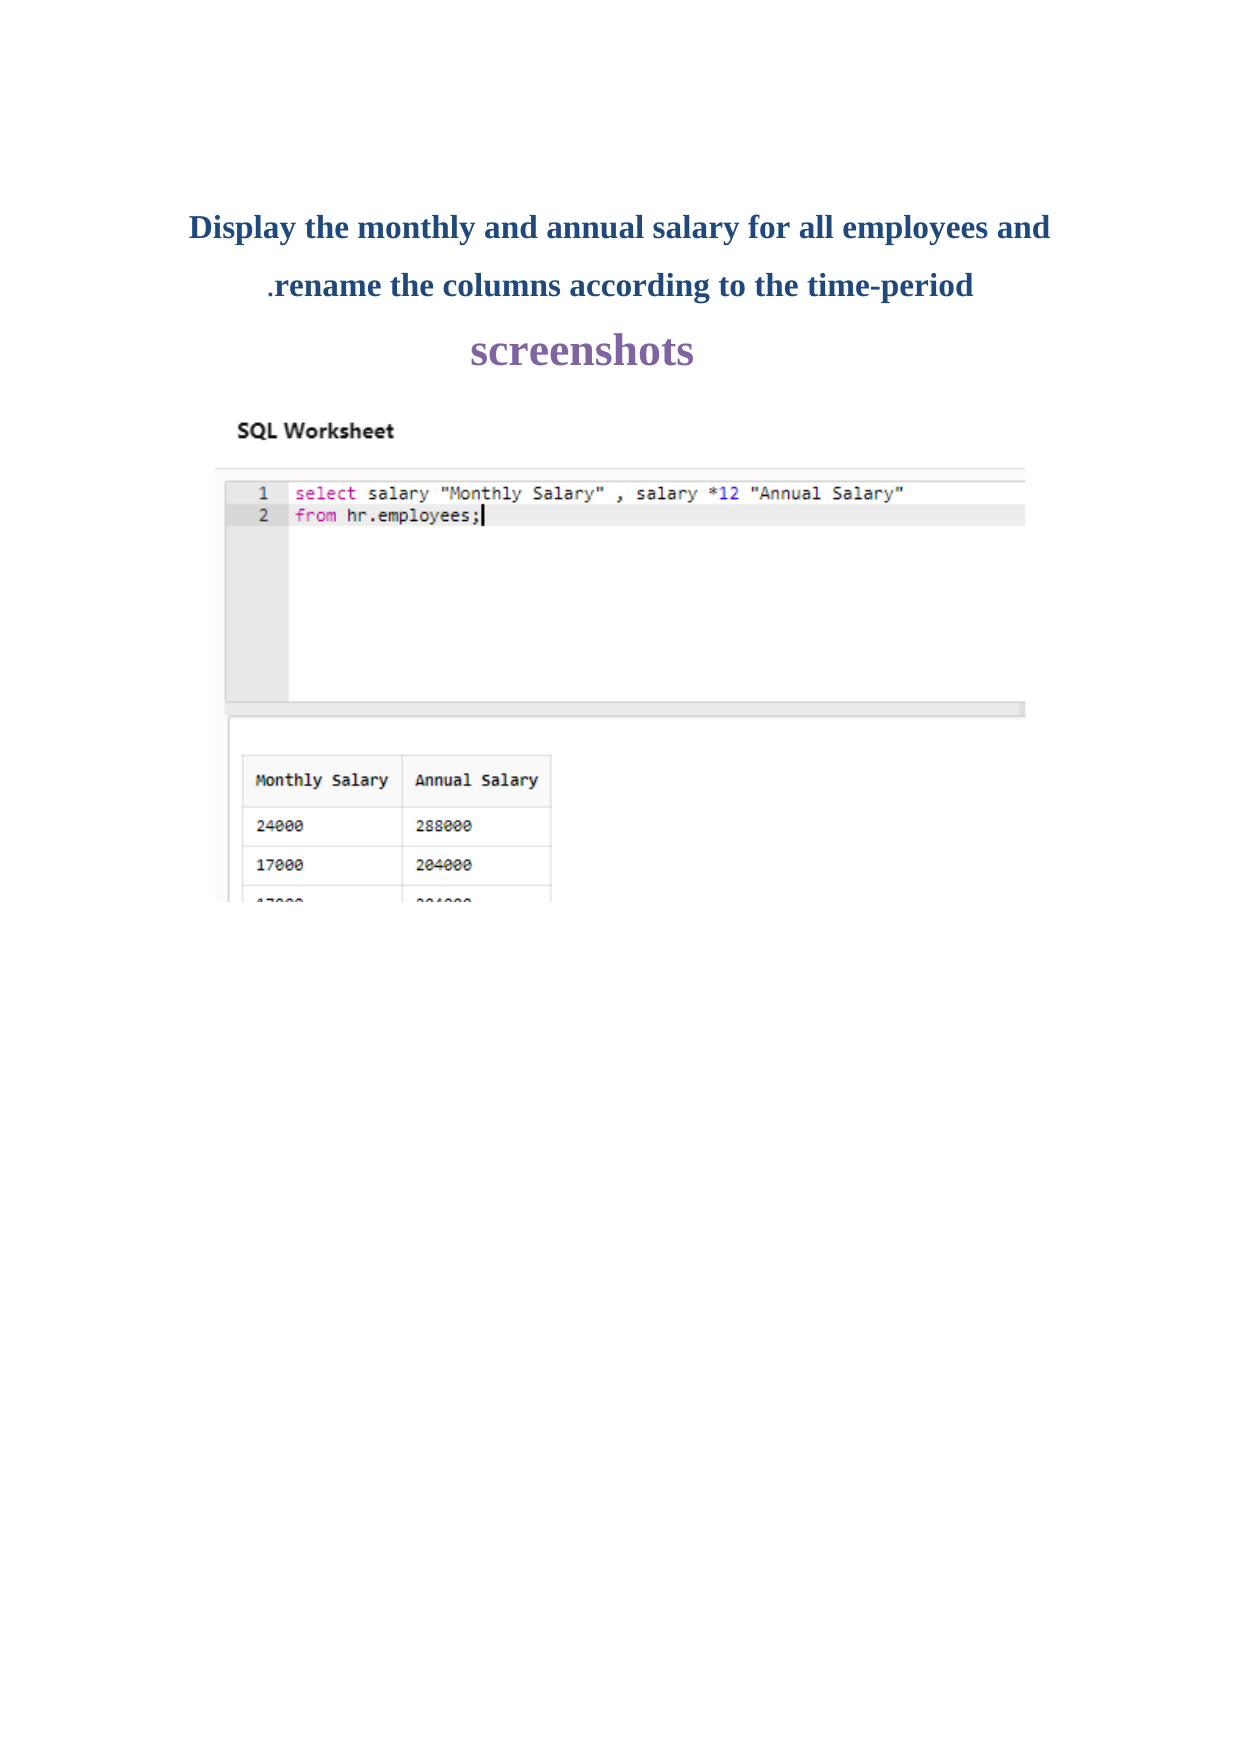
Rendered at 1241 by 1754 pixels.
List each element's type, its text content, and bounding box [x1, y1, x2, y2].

text screenshots [187, 322, 978, 375]
picture [214, 401, 1026, 902]
text Display the monthly and annual salary for all employees and rename the columns according to the time-period. [187, 207, 1053, 303]
